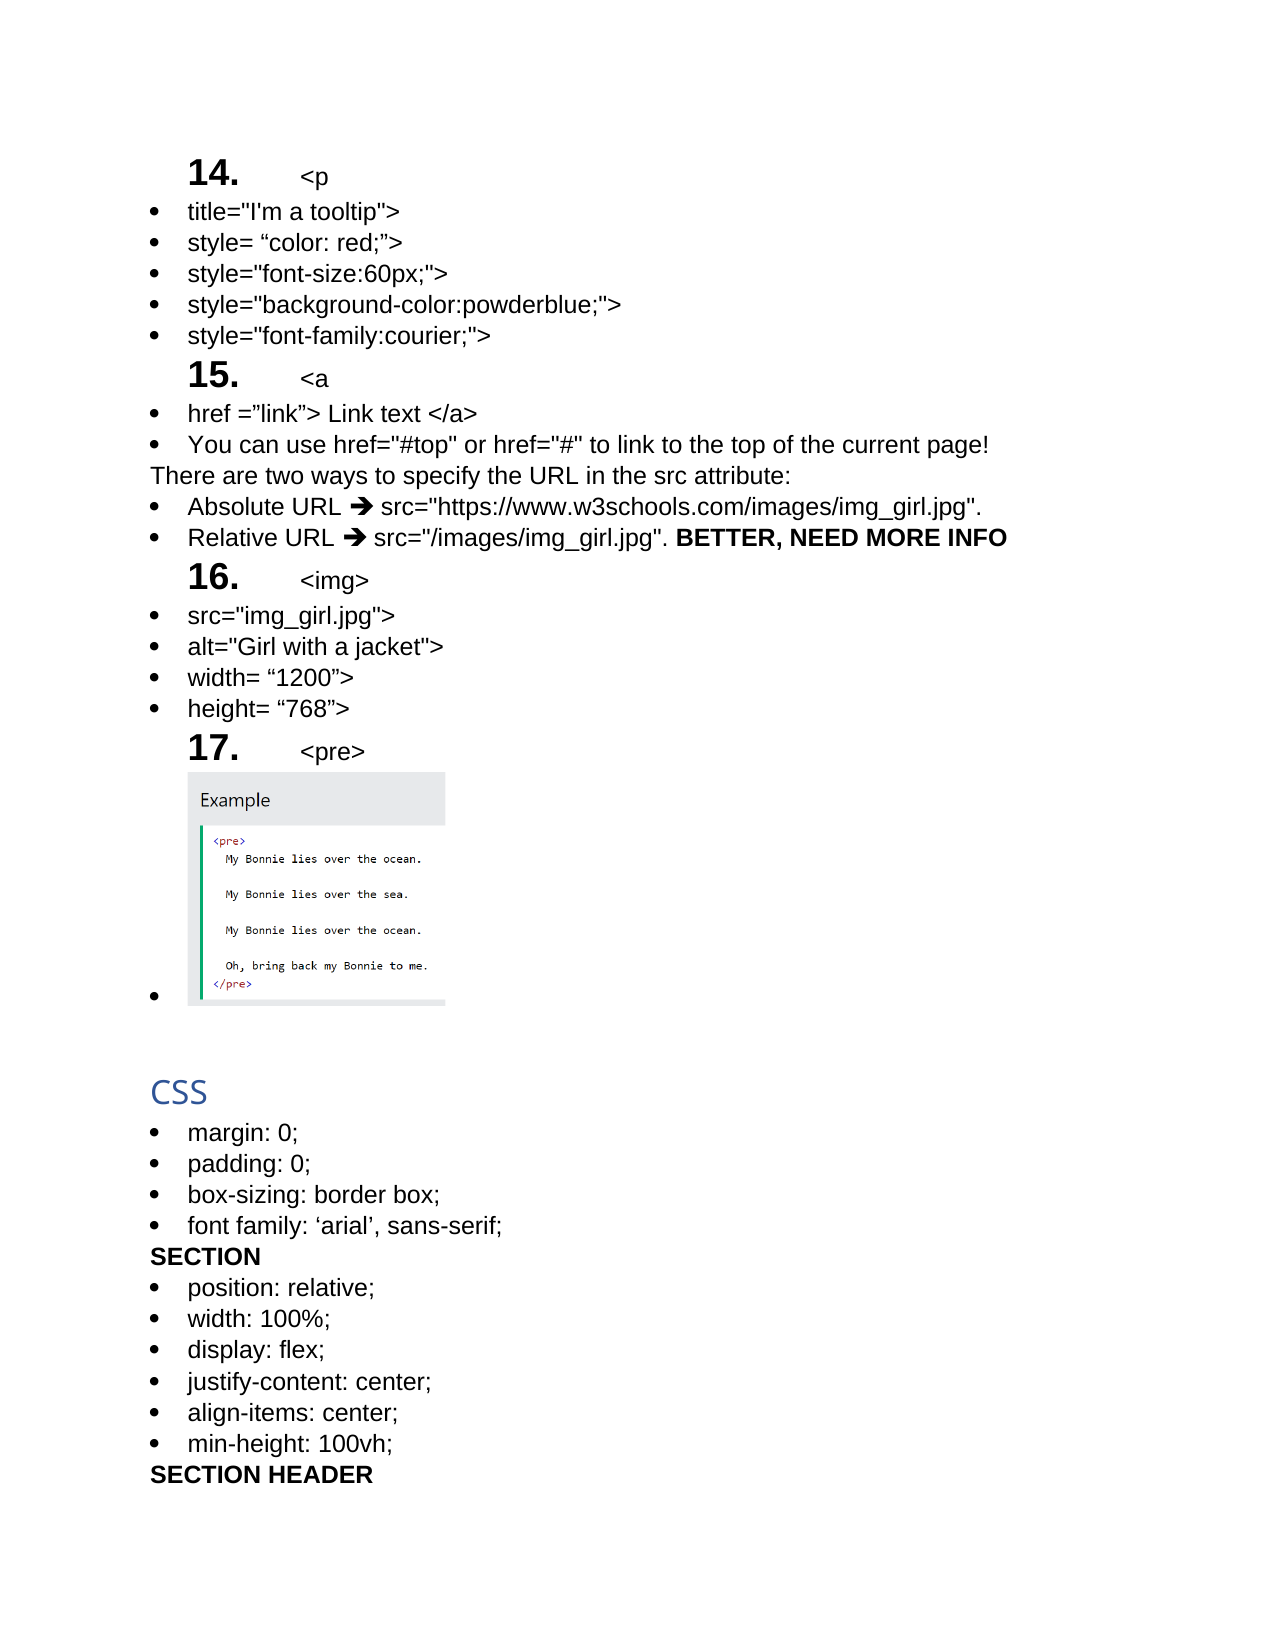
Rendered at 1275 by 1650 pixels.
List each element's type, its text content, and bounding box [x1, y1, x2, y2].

list box-sizing: border box; [150, 1180, 1125, 1209]
list style= “color: red;”> [150, 228, 1125, 257]
list You can use href="#top" or href="#" to link to the top of the current page! [150, 430, 1125, 459]
list src="img_girl.jpg"> [150, 601, 1125, 630]
list style="font-family:courier;"> [150, 321, 1125, 350]
list margin: 0; [150, 1118, 1125, 1146]
subtitle CSS [150, 1069, 1125, 1114]
list padding: 0; [150, 1149, 1125, 1178]
list Absolute URL src="https://www.w3schools.com/images/img_girl.jpg". [150, 492, 1125, 521]
list title="I'm a tooltip"> [150, 197, 1125, 225]
list width: 100%; [150, 1304, 1125, 1333]
list Relative URL src="/images/img_girl.jpg". BETTER, NEED MORE INFO [150, 523, 1125, 552]
list display: flex; [150, 1336, 1125, 1364]
picture [187, 772, 446, 1006]
list height= “768”> [150, 694, 1125, 723]
list <a [187, 352, 1125, 395]
list justify-content: center; [150, 1367, 1125, 1396]
list <pre> [187, 726, 1125, 769]
list SECTION [150, 1242, 1125, 1271]
list href =”link”> Link text </a> [150, 399, 1125, 428]
list font family: ‘arial’, sans-serif; [150, 1211, 1125, 1240]
list SECTION HEADER [150, 1460, 1125, 1489]
text There are two ways to specify the URL in the src attribute: [150, 461, 1125, 490]
list style="font-size:60px;"> [150, 259, 1125, 288]
list min-height: 100vh; [150, 1429, 1125, 1458]
list alt="Girl with a jacket"> [150, 632, 1125, 661]
list width= “1200”> [150, 663, 1125, 692]
list position: relative; [150, 1273, 1125, 1302]
list <img> [187, 554, 1125, 598]
list <p [187, 150, 1125, 193]
list style="background-color:powderblue;"> [150, 290, 1125, 319]
list align-items: center; [150, 1398, 1125, 1427]
